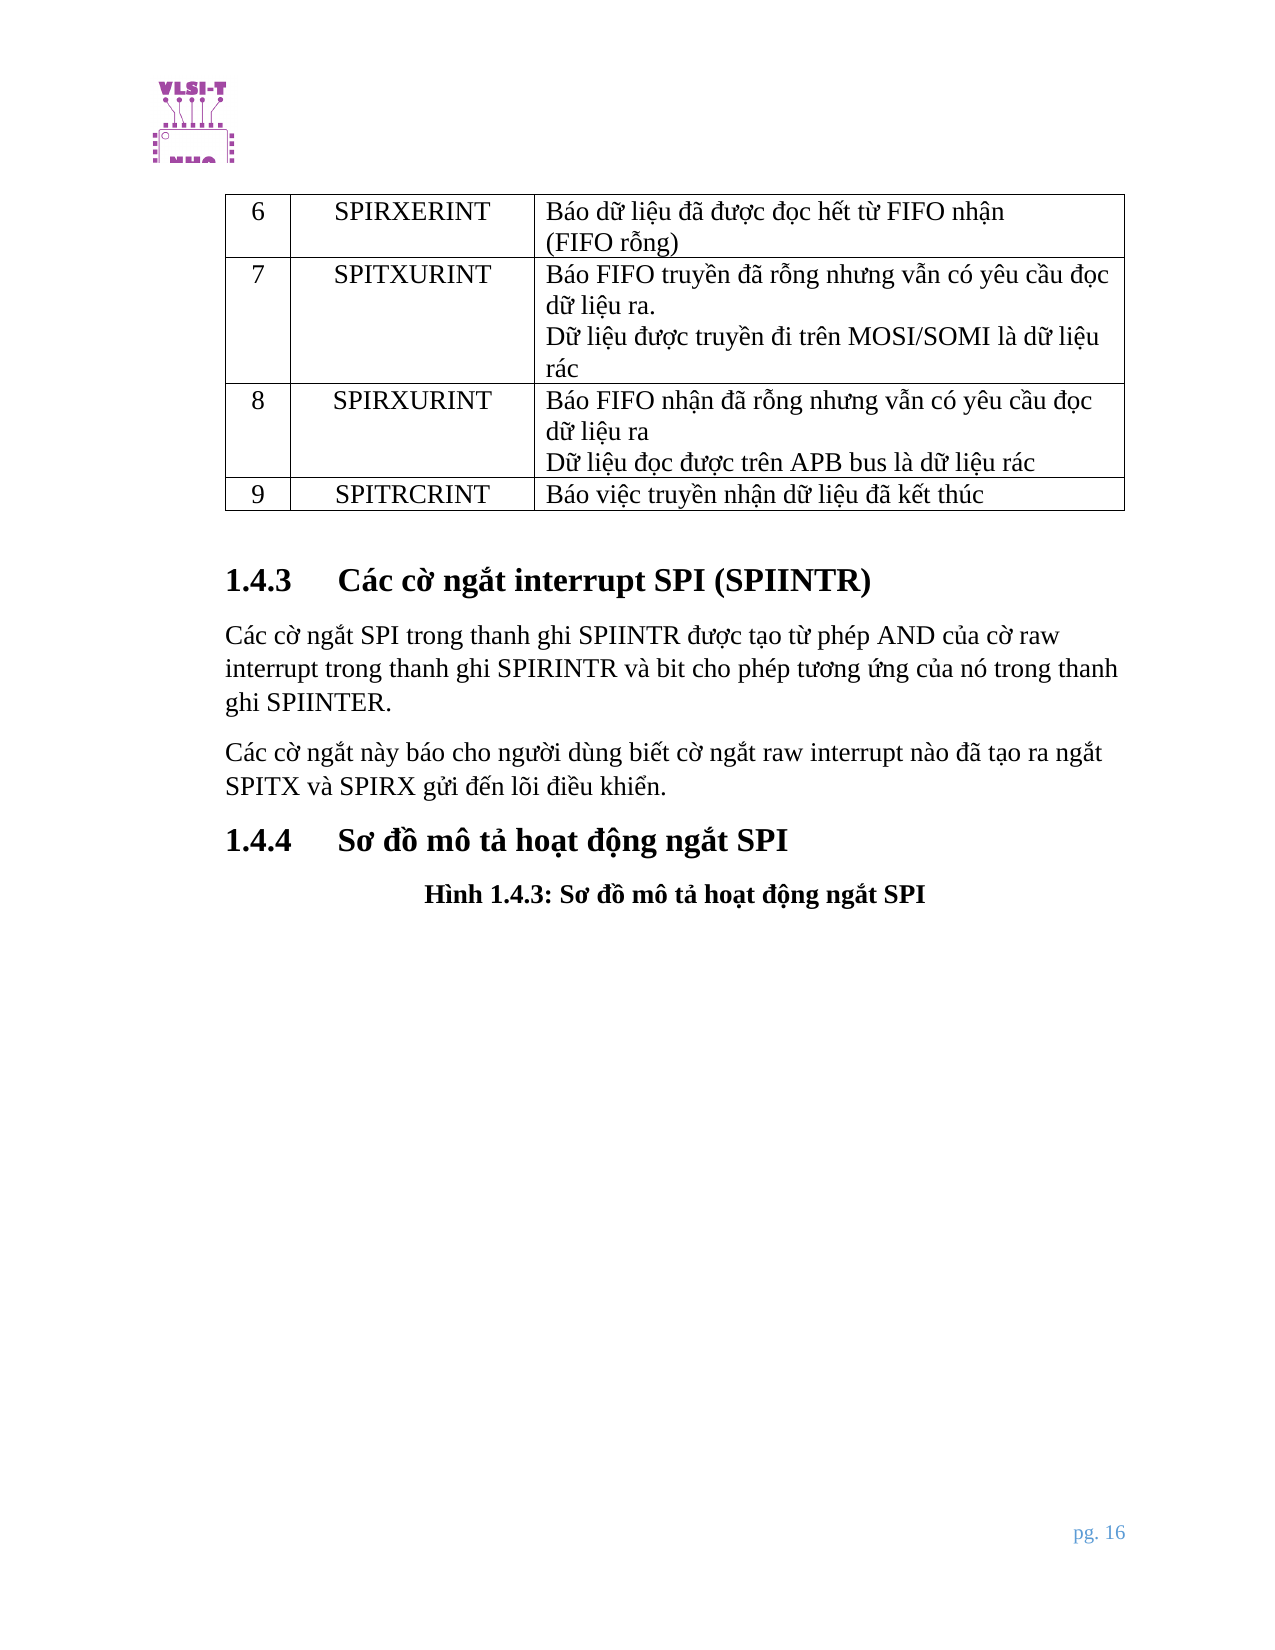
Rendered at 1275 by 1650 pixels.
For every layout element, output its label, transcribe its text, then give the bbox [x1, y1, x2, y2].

table_cell 7 [226, 258, 290, 383]
title Các cờ ngắt SPI trong thanh ghi SPIINTR được tạo từ phép AND của cờ raw interrupt trong thanh ghi SPIRINTR và bit cho phép tương ứng của nó trong thanh ghi SPIINTER. [225, 619, 1125, 717]
table_cell Báo việc truyền nhận dữ liệu đã kết thúc [535, 478, 1124, 509]
table_cell 8 [226, 384, 290, 477]
title Các cờ ngắt này báo cho người dùng biết cờ ngắt raw interrupt nào đã tạo ra ngắt SPITX và SPIRX gửi đến lõi điều khiển. [225, 736, 1125, 801]
table_cell 9 [226, 478, 290, 509]
table_cell Báo FIFO truyền đã rỗng nhưng vẫn có yêu cầu đọc dữ liệu ra. Dữ liệu được truyền đi trên MOSI/SOMI là dữ liệu rác [535, 258, 1124, 383]
picture [150, 75, 238, 163]
table_cell 6 [226, 195, 290, 257]
table_cell Báo FIFO nhận đã rỗng nhưng vẫn có yêu cầu đọc dữ liệu ra Dữ liệu đọc được trên APB bus là dữ liệu rác [535, 384, 1124, 477]
title Hình 1.4.3: Sơ đồ mô tả hoạt động ngắt SPI [225, 878, 1125, 909]
table_cell Báo dữ liệu đã được đọc hết từ FIFO nhận (FIFO rỗng) [535, 195, 1124, 257]
title 1.4.3 Các cờ ngắt interrupt SPI (SPIINTR) [225, 561, 1125, 599]
table_cell SPIRXERINT [291, 195, 534, 257]
table_cell SPITXURINT [291, 258, 534, 383]
table_cell SPIRXURINT [291, 384, 534, 477]
table_cell SPITRCRINT [291, 478, 534, 509]
title 1.4.4 Sơ đồ mô tả hoạt động ngắt SPI [225, 820, 1125, 858]
